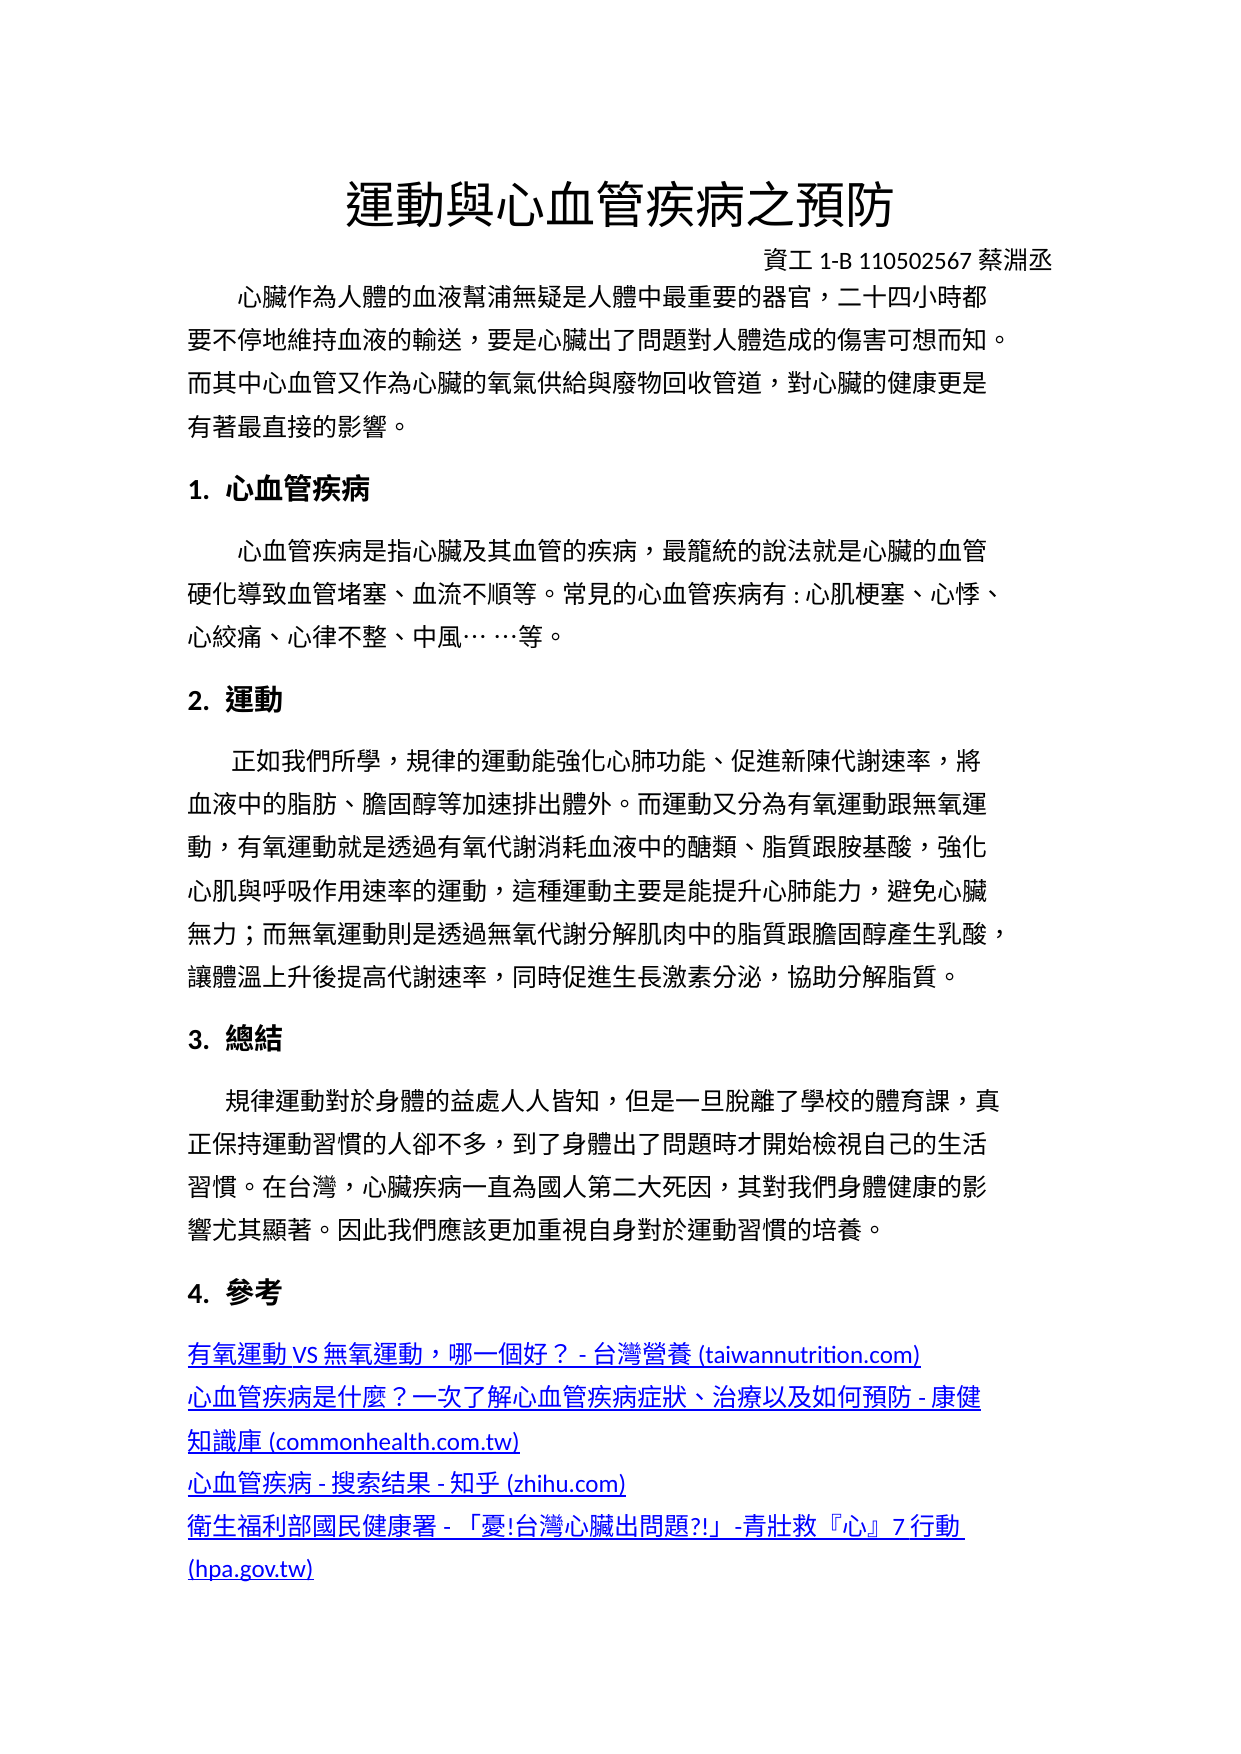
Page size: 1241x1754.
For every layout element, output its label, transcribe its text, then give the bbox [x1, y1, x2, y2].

text 心臟作為人體的血液幫浦無疑是人體中最重要的器官，二十四小時都要不停地維持血液的輸送，要是心臟出了問題對人體造成的傷害可想而知。而其中心血管又作為心臟的氧氣供給與廢物回收管道，對心臟的健康更是有著最直接的影響。 [187, 277, 1003, 444]
list 運動 [187, 660, 1003, 735]
text 心血管疾病是指心臟及其血管的疾病，最籠統的說法就是心臟的血管硬化導致血管堵塞、血流不順等。常見的心血管疾病有 : 心肌梗塞、心悸、心絞痛、心律不整、中風… …等。 [187, 531, 1003, 654]
text 運動與心血管疾病之預防 [187, 164, 1053, 239]
text 心血管疾病是什麼？一次了解心血管疾病症狀、治療以及如何預防 - 康健知識庫 (commonhealth.com.tw) [187, 1377, 1003, 1458]
text 衛生福利部國民健康署 - 「憂!台灣心臟出問題?!」-青壯救『心』7行動 (hpa.gov.tw) [187, 1506, 1003, 1587]
list 總結 [187, 999, 1003, 1074]
list 心血管疾病 [187, 449, 1003, 524]
text 有氧運動VS無氧運動，哪一個好？ - 台灣營養 (taiwannutrition.com) [187, 1334, 1003, 1372]
text 心血管疾病 - 搜索结果 - 知乎 (zhihu.com) [187, 1463, 1003, 1501]
text 資工1-B 110502567 蔡淵丞 [187, 239, 1053, 277]
list 參考 [187, 1253, 1003, 1328]
text 正如我們所學，規律的運動能強化心肺功能、促進新陳代謝速率，將血液中的脂肪、膽固醇等加速排出體外。而運動又分為有氧運動跟無氧運動，有氧運動就是透過有氧代謝消耗血液中的醣類、脂質跟胺基酸，強化心肌與呼吸作用速率的運動，這種運動主要是能提升心肺能力，避免心臟無力；而無氧運動則是透過無氧代謝分解肌肉中的脂質跟膽固醇產生乳酸，讓體溫上升後提高代謝速率，同時促進生長激素分泌，協助分解脂質。 [187, 741, 1003, 994]
text 規律運動對於身體的益處人人皆知，但是一旦脫離了學校的體育課，真正保持運動習慣的人卻不多，到了身體出了問題時才開始檢視自己的生活習慣。在台灣，心臟疾病一直為國人第二大死因，其對我們身體健康的影響尤其顯著。因此我們應該更加重視自身對於運動習慣的培養。 [187, 1081, 1003, 1248]
